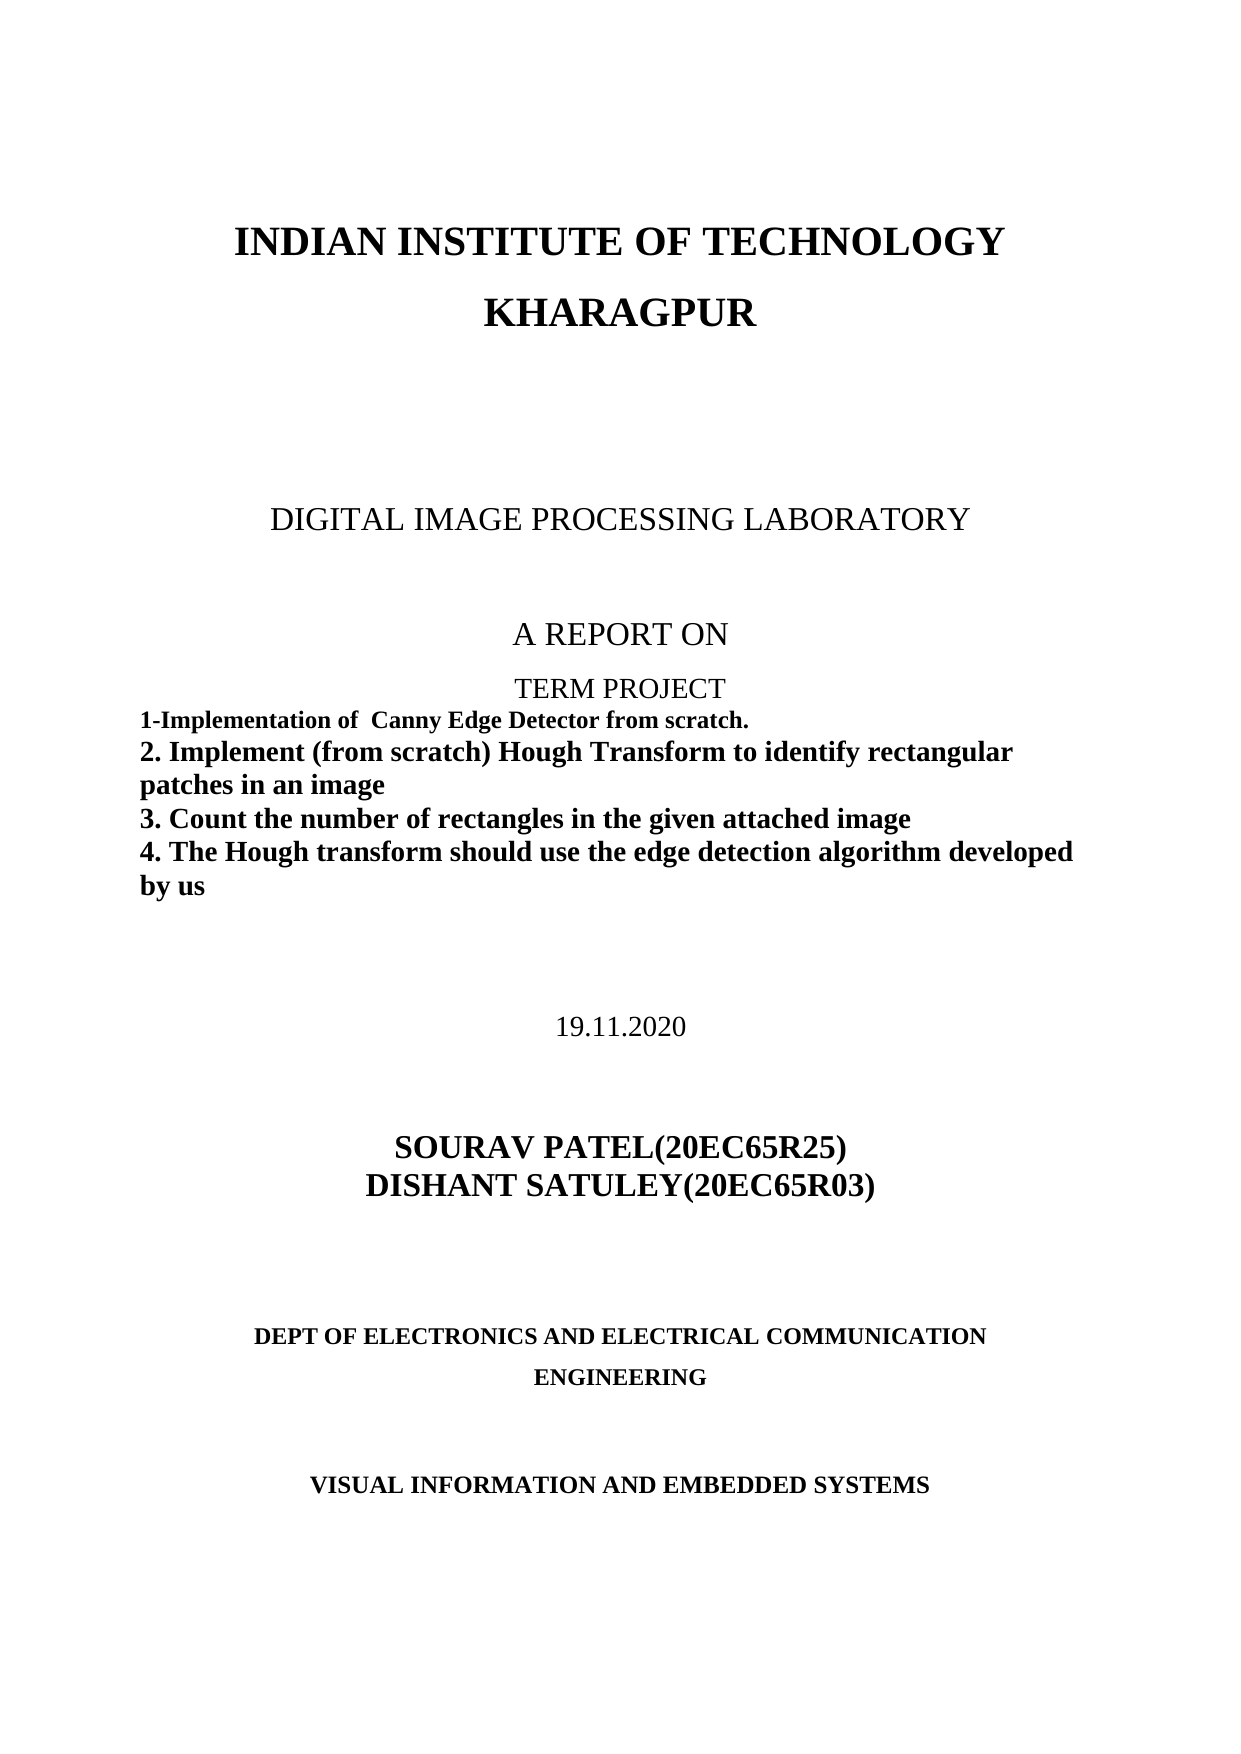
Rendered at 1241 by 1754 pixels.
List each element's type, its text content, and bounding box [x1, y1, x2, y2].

text DIGITAL IMAGE PROCESSING LABORATORY A REPORT ON [269, 423, 971, 652]
text DISHANT SATULEY(20EC65R03) [232, 1166, 1009, 1204]
text SOURAV PATEL(20EC65R25) [232, 1127, 1009, 1166]
text 3. Count the number of rectangles in the given attached image [139, 801, 1103, 834]
text 1-Implementation of Canny Edge Detector from scratch. [139, 705, 1103, 734]
text 4. The Hough transform should use the edge detection algorithm developed by us [139, 834, 1103, 902]
subtitle TERM PROJECT [232, 672, 1008, 705]
text DEPT OF ELECTRONICS AND ELECTRICAL COMMUNICATION ENGINEERING [232, 1322, 1009, 1390]
subtitle VISUAL INFORMATION AND EMBEDDED SYSTEMS [232, 1471, 1008, 1499]
text 2. Implement (from scratch) Hough Transform to identify rectangular patches in an image [139, 734, 1103, 801]
text INDIAN INSTITUTE OF TECHNOLOGY KHARAGPUR [232, 217, 1008, 336]
subtitle 19.11.2020 [232, 1009, 1009, 1043]
